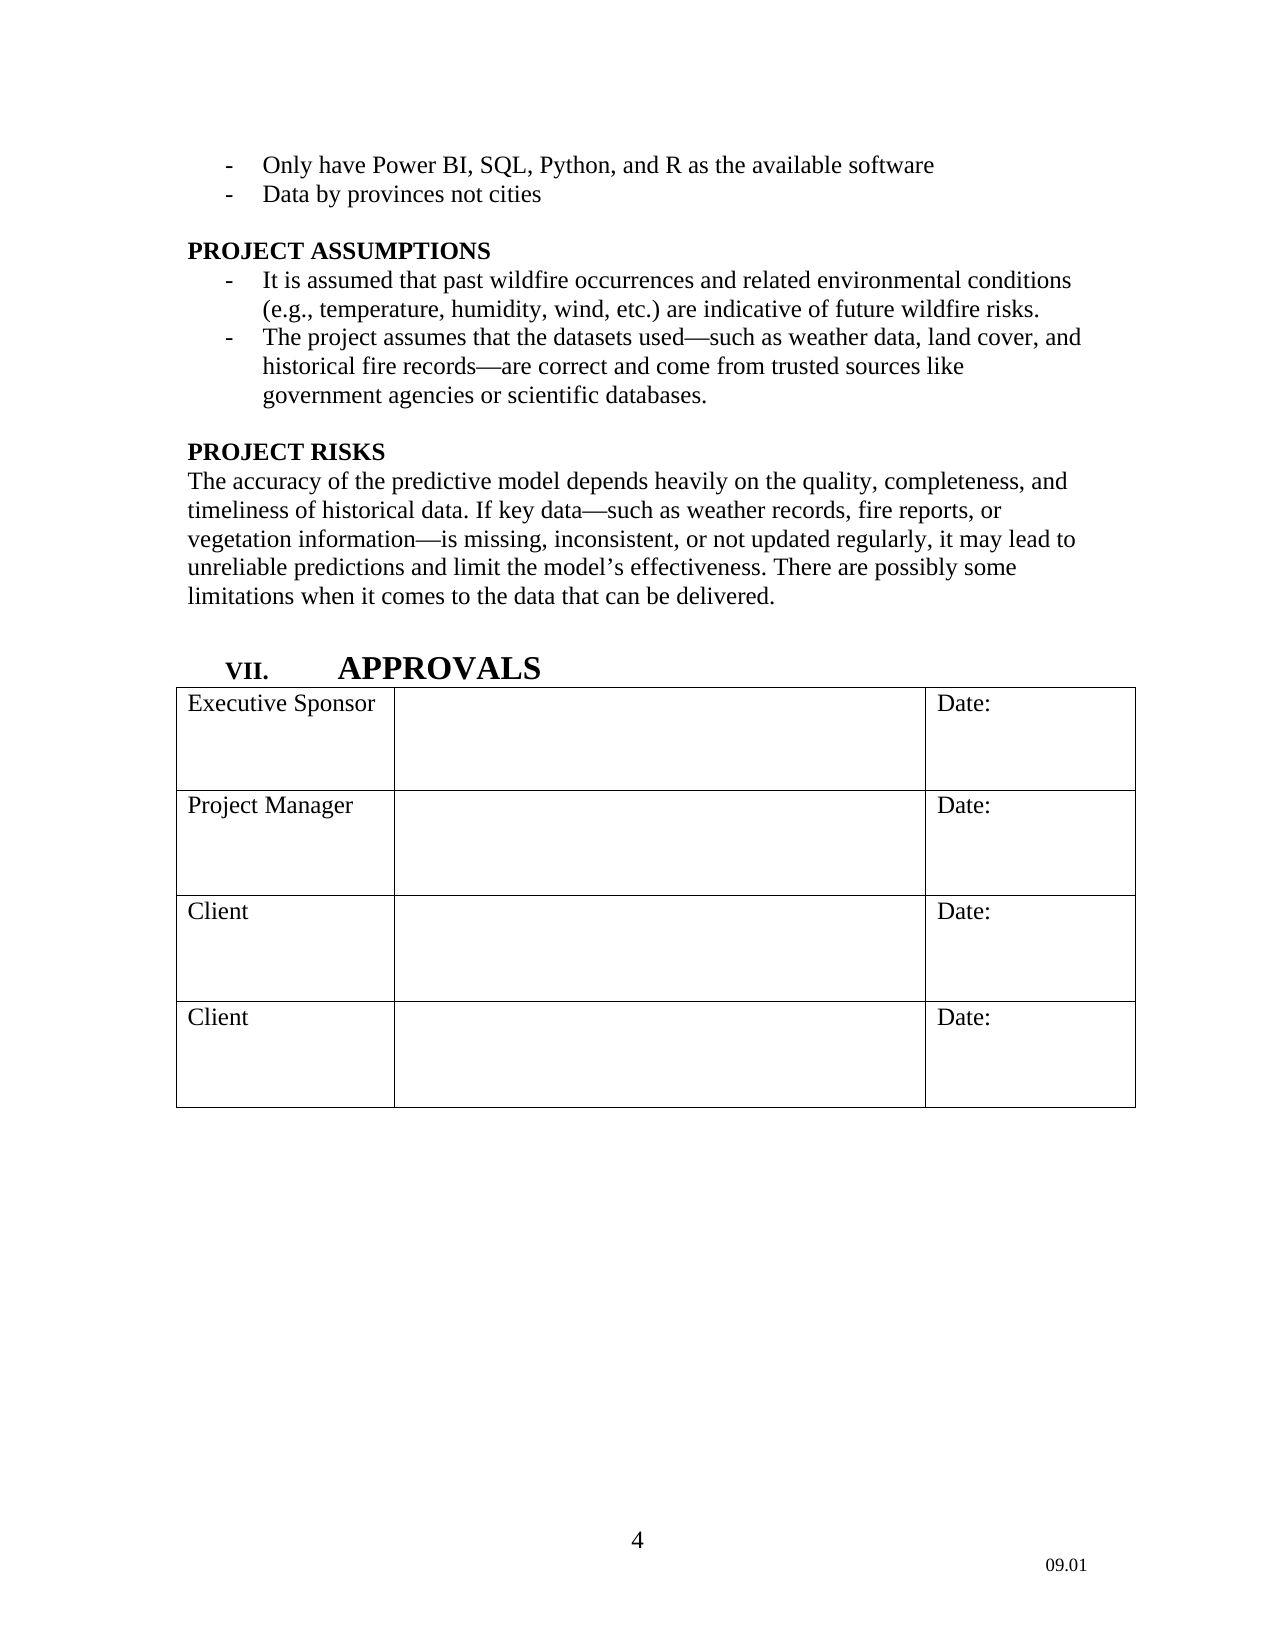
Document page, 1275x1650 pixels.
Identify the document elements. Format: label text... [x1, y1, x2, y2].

table_cell Date: [926, 1002, 1135, 1107]
table_header Executive Sponsor [177, 688, 394, 789]
table_cell Date: [926, 896, 1135, 1001]
table_cell Project Manager [177, 791, 394, 895]
list Only have Power BI, SQL, Python, and R as the available software [225, 150, 1087, 179]
table_cell [395, 896, 925, 1001]
table_cell [395, 791, 925, 895]
list APPROVALS [225, 648, 1087, 687]
table_cell Client [177, 1002, 394, 1107]
list Data by provinces not cities [225, 179, 1087, 207]
list The project assumes that the datasets used—such as weather data, land cover, and historical fire records—are correct and come from trusted sources like government agencies or scientific databases. [225, 322, 1087, 409]
text PROJECT ASSUMPTIONS [187, 236, 1087, 265]
table_cell Date: [926, 791, 1135, 895]
text PROJECT RISKS [187, 437, 1087, 466]
table_cell Client [177, 896, 394, 1001]
table_header Date: [926, 688, 1135, 789]
text The accuracy of the predictive model depends heavily on the quality, completeness, and timeliness of historical data. If key data—such as weather records, fire reports, or vegetation information—is missing, inconsistent, or not updated regularly, it may lead to unreliable predictions and limit the model’s effectiveness. There are possibly some limitations when it comes to the data that can be delivered. [187, 466, 1087, 610]
table_cell [395, 1002, 925, 1107]
list It is assumed that past wildfire occurrences and related environmental conditions (e.g., temperature, humidity, wind, etc.) are indicative of future wildfire risks. [225, 265, 1087, 322]
table_header [395, 688, 925, 789]
